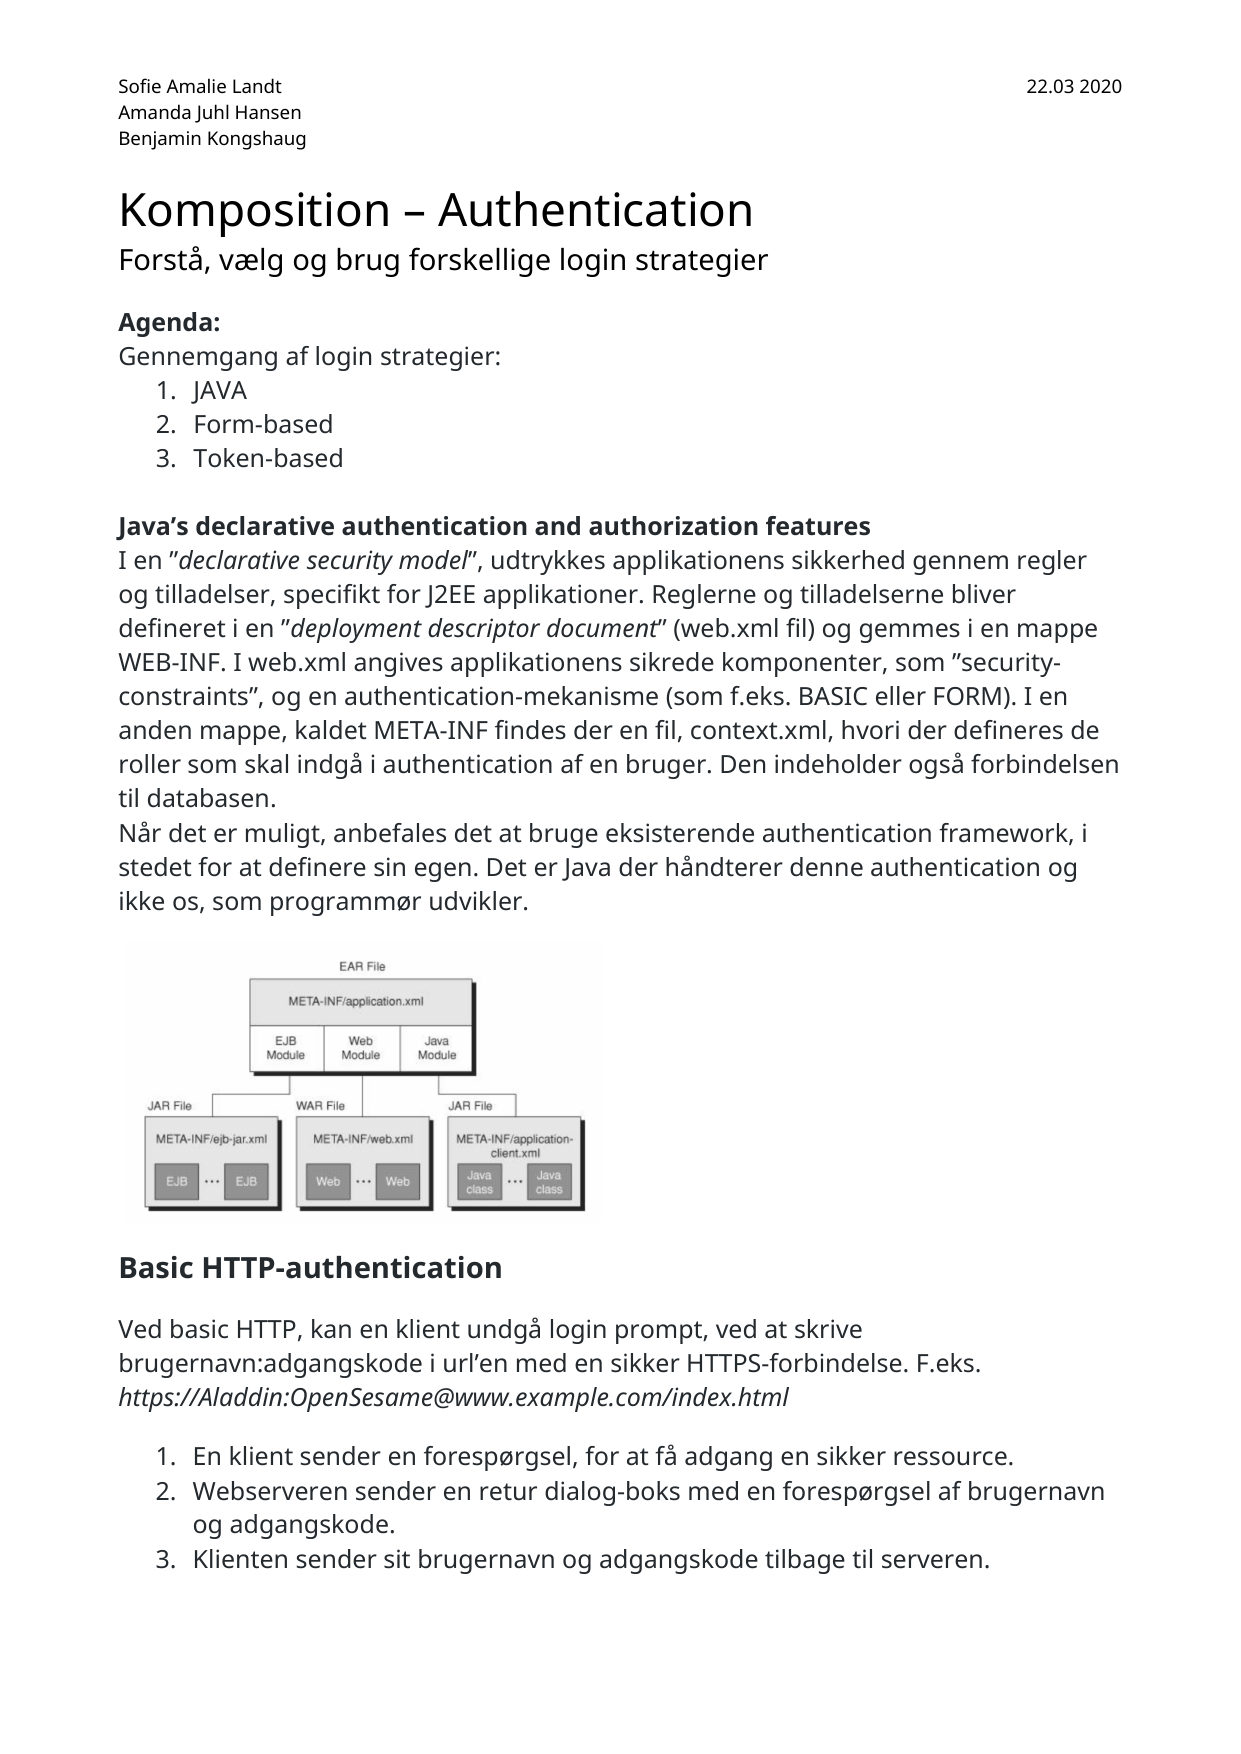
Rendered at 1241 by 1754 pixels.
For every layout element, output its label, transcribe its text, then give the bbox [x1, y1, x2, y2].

text Når det er muligt, anbefales det at bruge eksisterende authentication framework, i stedet for at definere sin egen. Det er Java der håndterer denne authentication og ikke os, som programmør udvikler. [118, 815, 1122, 917]
text Java’s declarative authentication and authorization features [118, 509, 1122, 543]
list Webserveren sender en retur dialog-boks med en forespørgsel af brugernavn og adgangskode. [155, 1473, 1122, 1541]
list JAVA [156, 372, 1122, 406]
list Klienten sender sit brugernavn og adgangskode tilbage til serveren. [155, 1541, 1122, 1575]
list Token-based [156, 441, 1122, 474]
text Forstå, vælg og brug forskellige login strategier [118, 239, 1122, 279]
list Form-based [156, 406, 1122, 441]
picture [124, 942, 606, 1223]
text Agenda: [118, 304, 1122, 338]
list En klient sender en forespørgsel, for at få adgang en sikker ressource. [155, 1439, 1122, 1473]
text Basic HTTP-authentication [118, 1247, 1122, 1287]
text Gennemgang af login strategier: [118, 338, 1122, 372]
text I en ”declarative security model”, udtrykkes applikationens sikkerhed gennem regler og tilladelser, specifikt for J2EE applikationer. Reglerne og tilladelserne bliver defineret i en ”deployment descriptor document” (web.xml fil) og gemmes i en mappe WEB-INF. I web.xml angives applikationens sikrede komponenter, som ”security-constraints”, og en authentication-mekanisme (som f.eks. BASIC eller FORM). I en anden mappe, kaldet META-INF findes der en fil, context.xml, hvori der defineres de roller som skal indgå i authentication af en bruger. Den indeholder også forbindelsen til databasen. [118, 543, 1122, 815]
text Komposition – Authentication [118, 177, 1122, 239]
text Ved basic HTTP, kan en klient undgå login prompt, ved at skrive brugernavn:adgangskode i url’en med en sikker HTTPS-forbindelse. F.eks. https://Aladdin:OpenSesame@www.example.com/index.html [118, 1312, 1122, 1414]
